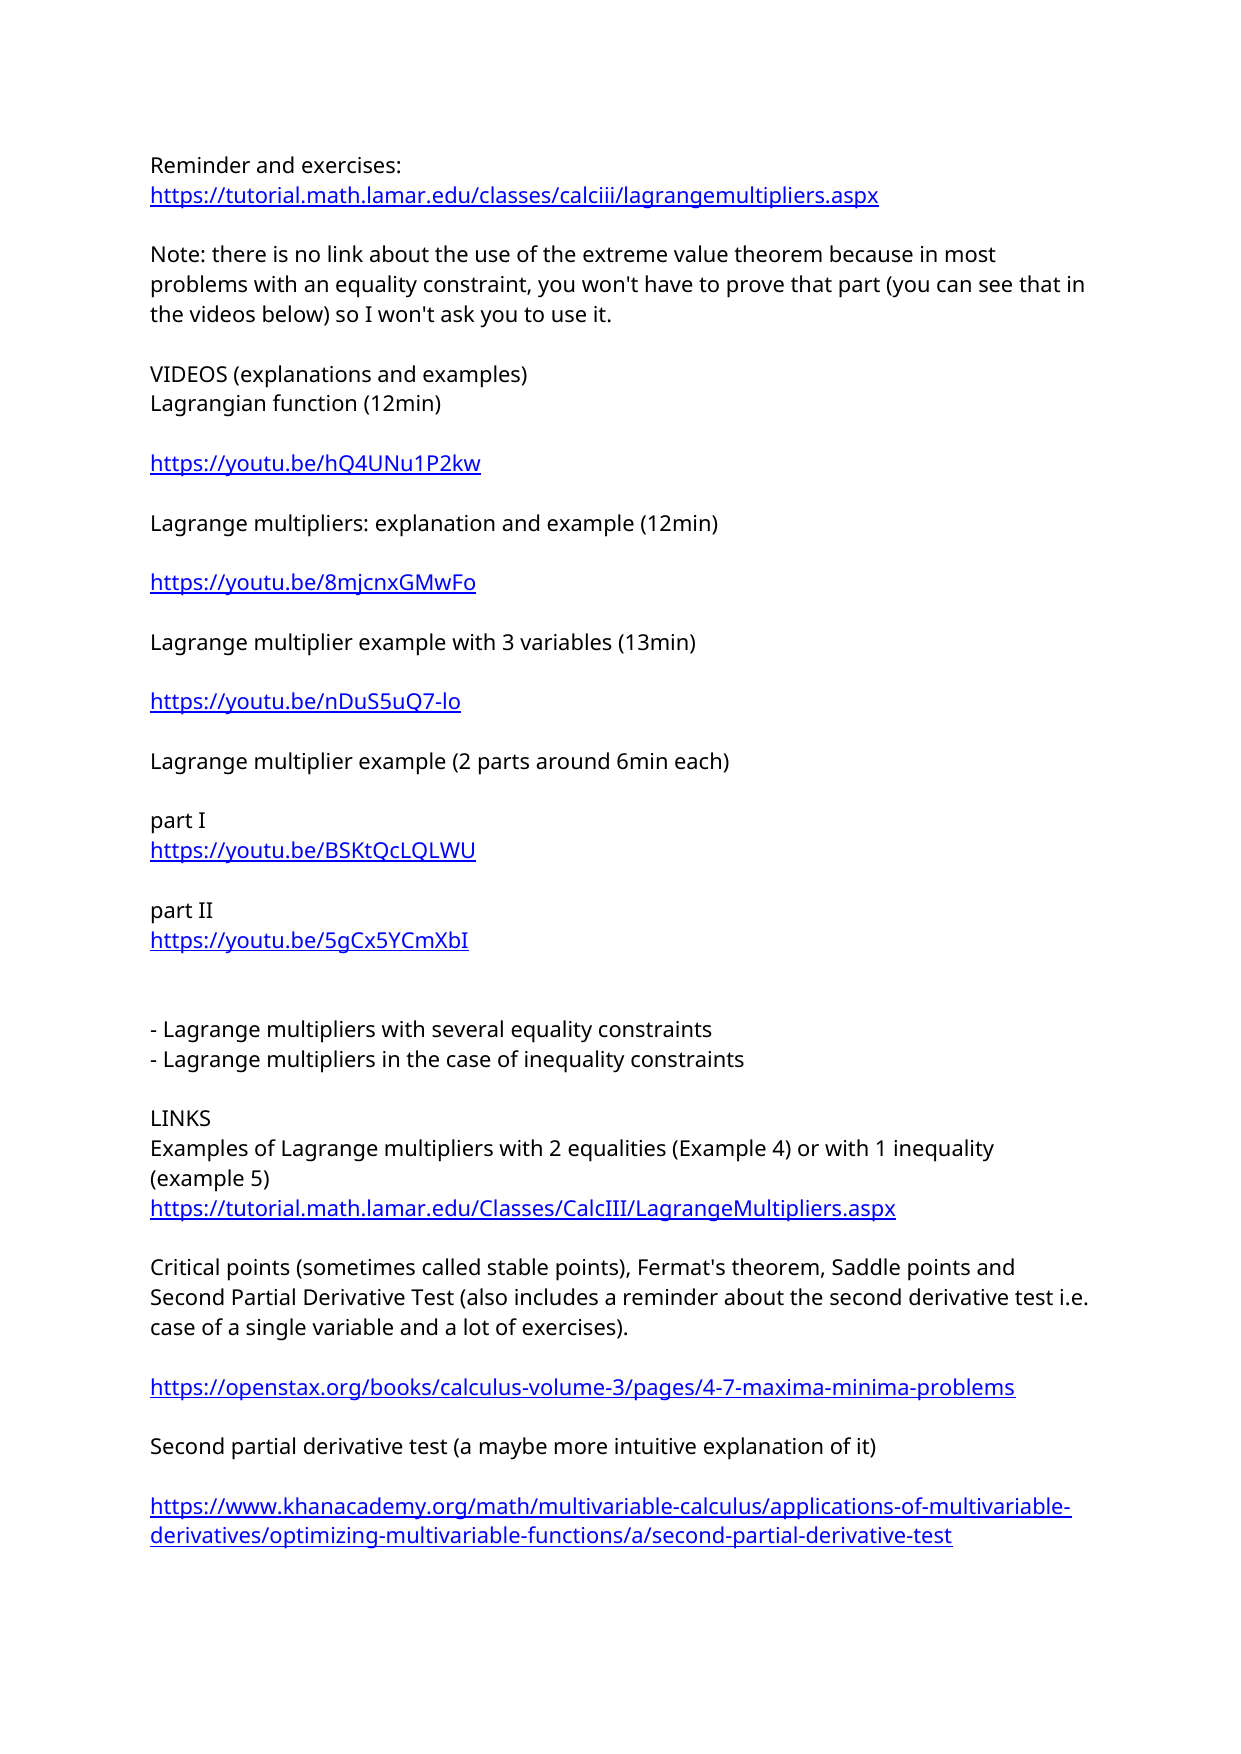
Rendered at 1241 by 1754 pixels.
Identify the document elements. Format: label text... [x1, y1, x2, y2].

text part II https://youtu.be/5gCx5YCmXbI [150, 895, 1090, 954]
text Lagrange multiplier example (2 parts around 6min each) [150, 746, 1090, 776]
text Lagrangian function (12min) [150, 388, 1090, 418]
text Second partial derivative test (a maybe more intuitive explanation of it) [150, 1431, 1090, 1461]
text https://openstax.org/books/calculus-volume-3/pages/4-7-maxima-minima-problems [150, 1342, 1090, 1401]
text Lagrange multiplier example with 3 variables (13min) [150, 627, 1090, 656]
text - Lagrange multipliers with several equality constraints - Lagrange multipliers in the case of inequality constraints [150, 1014, 1090, 1073]
text Note: there is no link about the use of the extreme value theorem because in most problems with an equality constraint, you won't have to prove that part (you can see that in the videos below) so I won't ask you to use it. [150, 239, 1090, 329]
text part I https://youtu.be/BSKtQcLQLWU [150, 776, 1090, 865]
text Reminder and exercises: [150, 150, 1090, 180]
text https://www.khanacademy.org/math/multivariable-calculus/applications-of-multivariable-derivatives/optimizing-multivariable-functions/a/second-partial-derivative-test [150, 1461, 1090, 1550]
text LINKS Examples of Lagrange multipliers with 2 equalities (Example 4) or with 1 inequality (example 5) https://tutorial.math.lamar.edu/Classes/CalcIII/LagrangeMultipliers.aspx [150, 1103, 1090, 1222]
text https://youtu.be/nDuS5uQ7-lo [150, 656, 1090, 716]
text VIDEOS (explanations and examples) [150, 358, 1090, 388]
text https://tutorial.math.lamar.edu/classes/calciii/lagrangemultipliers.aspx [150, 180, 1090, 209]
text https://youtu.be/hQ4UNu1P2kw [150, 418, 1090, 478]
text https://youtu.be/8mjcnxGMwFo [150, 537, 1090, 597]
text Lagrange multipliers: explanation and example (12min) [150, 507, 1090, 537]
text Critical points (sometimes called stable points), Fermat's theorem, Saddle points and Second Partial Derivative Test (also includes a reminder about the second derivative test i.e. case of a single variable and a lot of exercises). [150, 1252, 1090, 1342]
